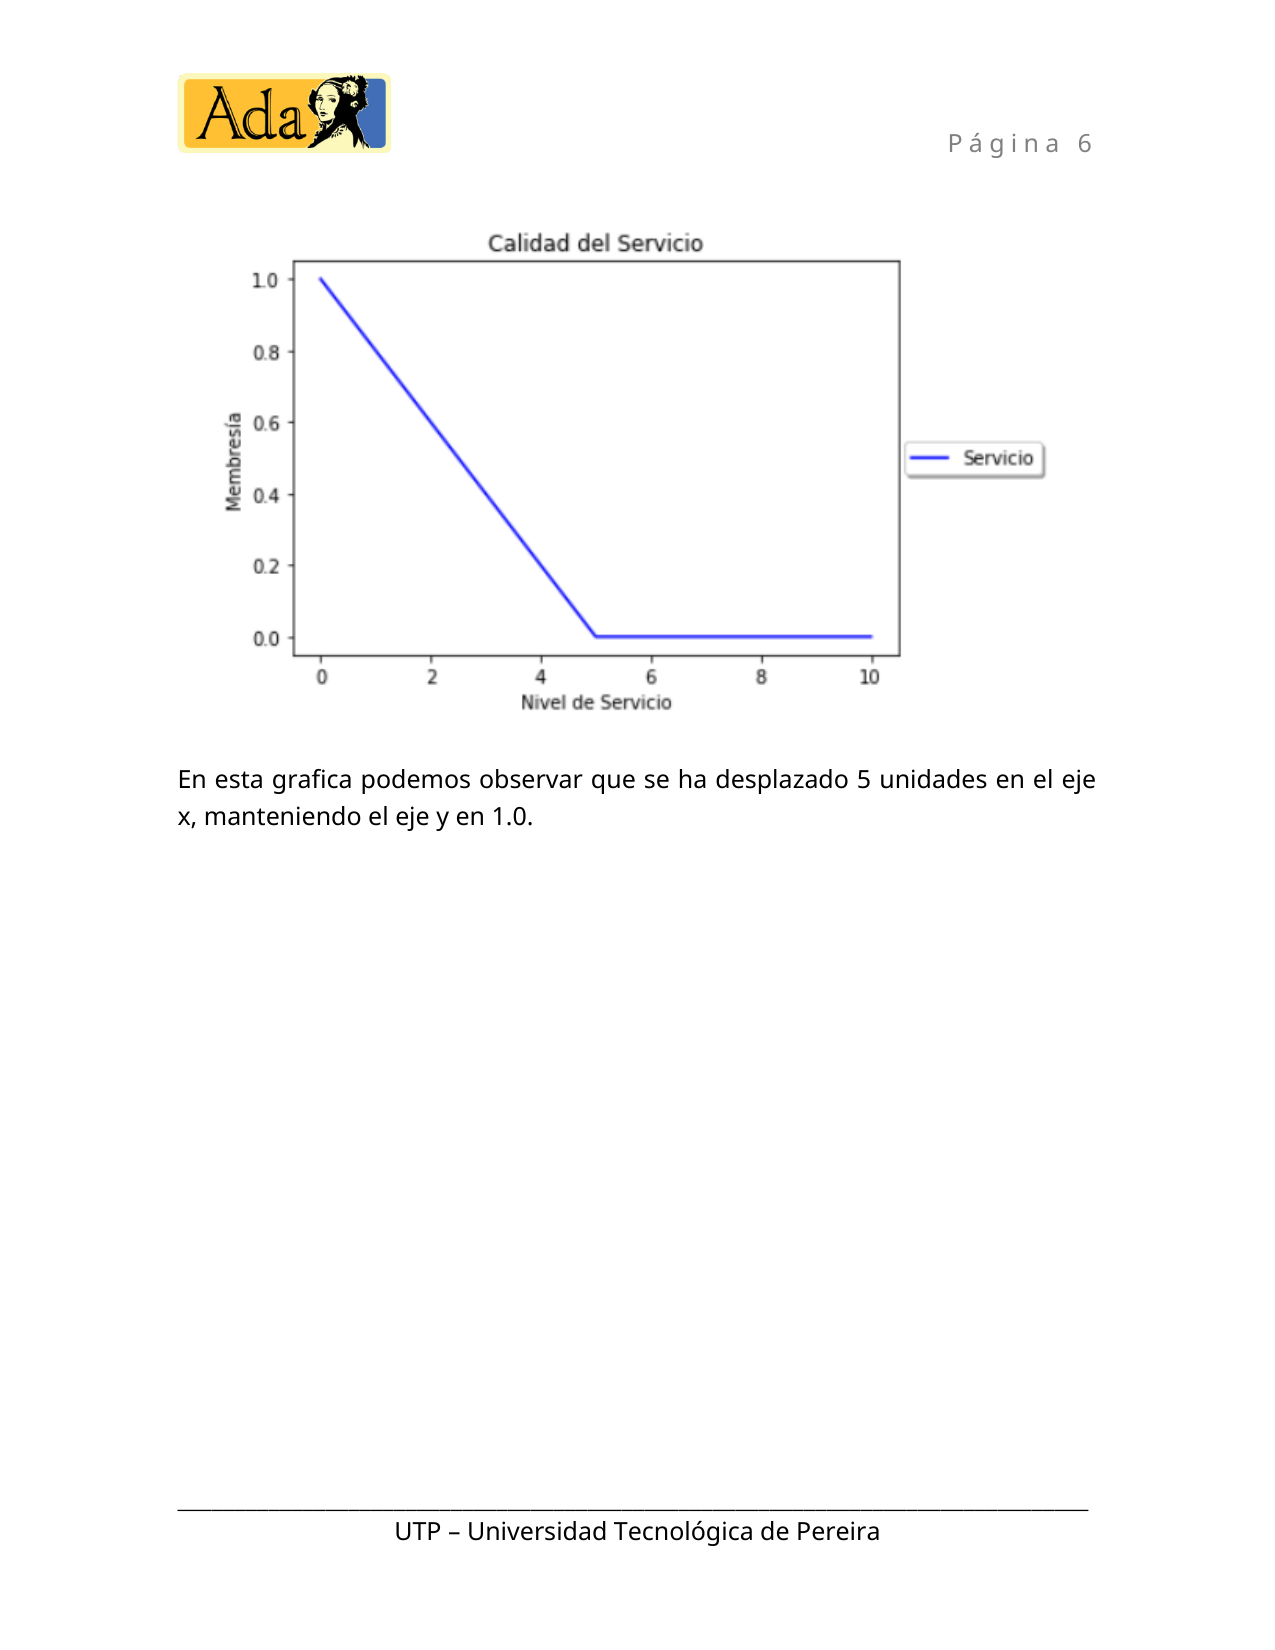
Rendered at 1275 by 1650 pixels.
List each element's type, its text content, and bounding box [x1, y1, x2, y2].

text En esta grafica podemos observar que se ha desplazado 5 unidades en el eje x, manteniendo el eje y en 1.0. [177, 762, 1098, 832]
picture [177, 73, 392, 153]
picture [205, 206, 1070, 743]
